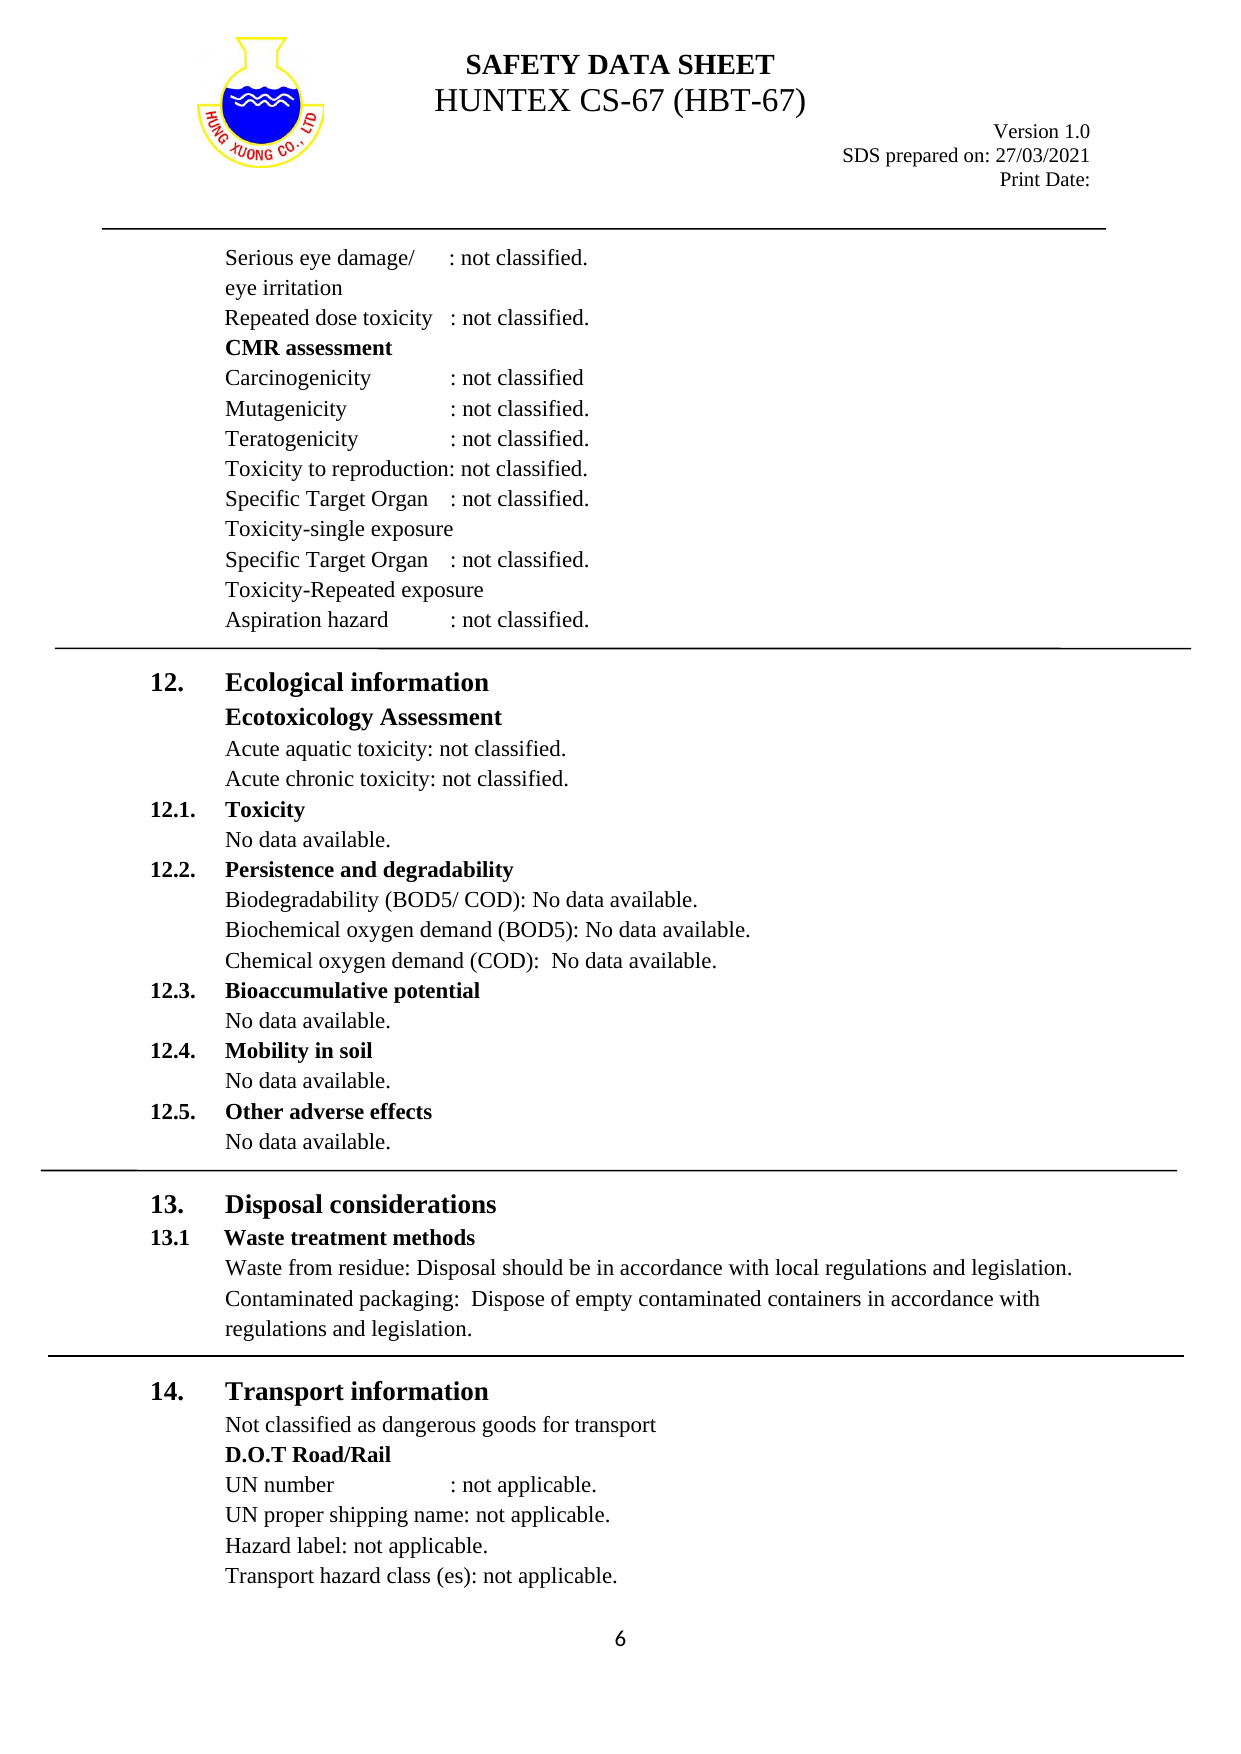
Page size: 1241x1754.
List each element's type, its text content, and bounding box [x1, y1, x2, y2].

text Specific Target Organ : not classified. [150, 546, 1090, 572]
text Toxicity-Repeated exposure [150, 576, 1090, 602]
text Chemical oxygen demand (COD): No data available. [150, 947, 1090, 973]
text Serious eye damage/ : not classified. [150, 244, 1090, 270]
text No data available. [150, 1068, 1090, 1094]
text 12.5. Other adverse effects [150, 1098, 1090, 1124]
text 12.3. Bioaccumulative potential [150, 977, 1090, 1003]
text Contaminated packaging: Dispose of empty contaminated containers in accordance with regulations and legislation. [225, 1284, 1090, 1341]
text Ecotoxicology Assessment [150, 702, 1090, 731]
text Repeated dose toxicity : not classified. [150, 304, 1090, 330]
text Waste from residue: Disposal should be in accordance with local regulations and legislation. [150, 1254, 1090, 1281]
text Mutagenicity : not classified. [150, 395, 1090, 421]
text 14. Transport information [150, 1375, 1090, 1406]
text Transport hazard class (es): not applicable. [150, 1562, 1090, 1588]
text 12.1. Toxicity [150, 796, 1090, 822]
text No data available. [150, 1007, 1090, 1033]
text No data available. [150, 1128, 1090, 1154]
text Acute aquatic toxicity: not classified. [150, 735, 1090, 762]
text Biodegradability (BOD5/ COD): No data available. [150, 886, 1090, 913]
text 12.4. Mobility in soil [150, 1037, 1090, 1064]
text No data available. [150, 826, 1090, 852]
text Carcinogenicity : not classified [150, 364, 1090, 391]
text Not classified as dangerous goods for transport [150, 1411, 1090, 1437]
text D.O.T Road/Rail [150, 1441, 1090, 1467]
text Toxicity to reproduction: not classified. [150, 455, 1090, 481]
picture [197, 37, 325, 168]
text UN number : not applicable. [150, 1471, 1090, 1498]
text Acute chronic toxicity: not classified. [150, 766, 1090, 792]
text 13. Disposal considerations [150, 1188, 1090, 1219]
text Toxicity-single exposure [150, 516, 1090, 542]
text 12.2. Persistence and degradability [150, 856, 1090, 882]
text eye irritation [150, 274, 1090, 300]
text CMR assessment [150, 334, 1090, 361]
text UN proper shipping name: not applicable. [150, 1502, 1090, 1528]
text Teratogenicity : not classified. [150, 425, 1090, 451]
text Specific Target Organ : not classified. [150, 485, 1090, 512]
text Hazard label: not applicable. [150, 1532, 1090, 1558]
text 12. Ecological information [150, 667, 1090, 698]
text Biochemical oxygen demand (BOD5): No data available. [150, 917, 1090, 943]
text 13.1 Waste treatment methods [150, 1224, 1090, 1251]
text Aspiration hazard : not classified. [150, 606, 1090, 632]
